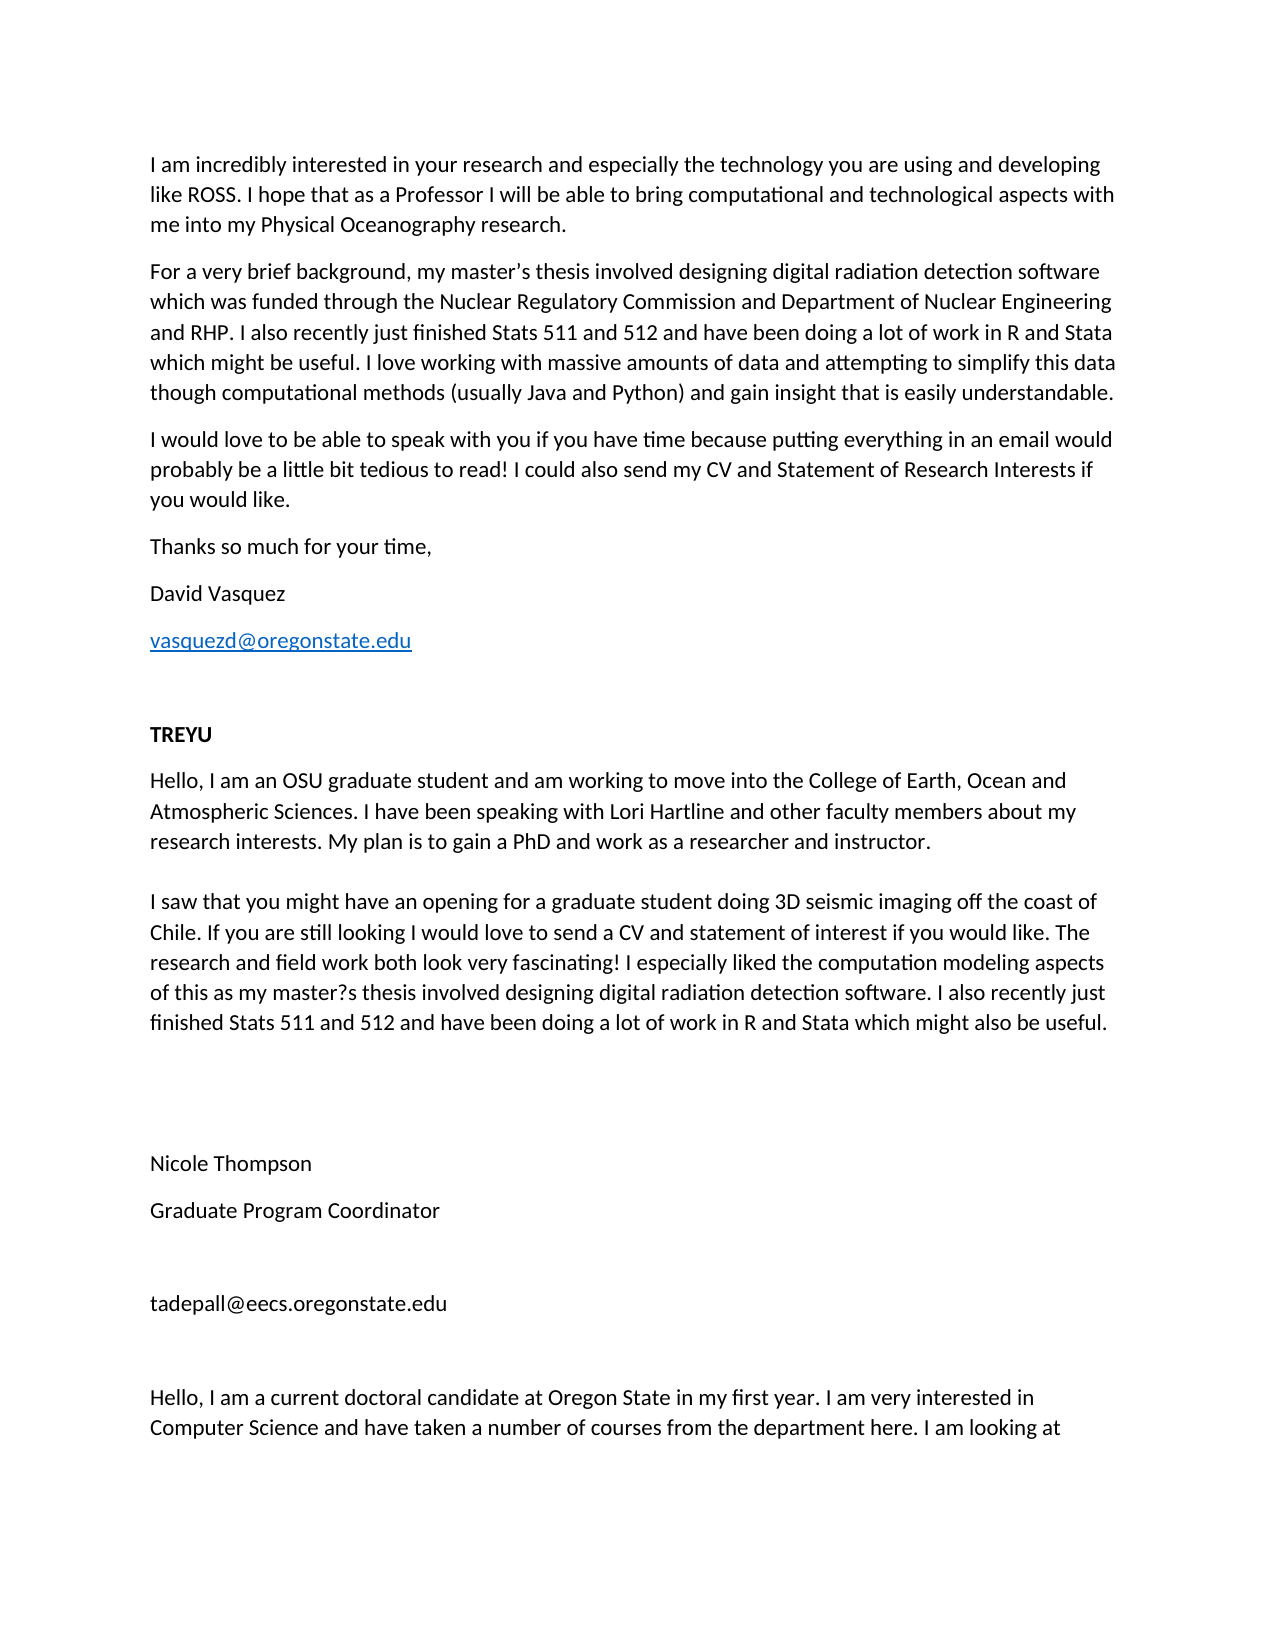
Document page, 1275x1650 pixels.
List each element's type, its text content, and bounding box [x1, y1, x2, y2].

text Graduate Program Coordinator [150, 1196, 1125, 1224]
text I would love to be able to speak with you if you have time because putting everything in an email would probably be a little bit tedious to read! I could also send my CV and Statement of Research Interests if you would like. [150, 425, 1125, 513]
text vasquezd@oregonstate.edu [150, 626, 1125, 654]
text Nicole Thompson [150, 1149, 1125, 1177]
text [150, 1383, 1125, 1442]
text TREYU [150, 720, 1125, 748]
text Thanks so much for your time, [150, 532, 1125, 560]
text David Vasquez [150, 579, 1125, 607]
text For a very brief background, my master’s thesis involved designing digital radiation detection software which was funded through the Nuclear Regulatory Commission and Department of Nuclear Engineering and RHP. I also recently just finished Stats 511 and 512 and have been doing a lot of work in R and Stata which might be useful. I love working with massive amounts of data and attempting to simplify this data though computational methods (usually Java and Python) and gain insight that is easily understandable. [150, 257, 1125, 406]
text Hello, I am an OSU graduate student and am working to move into the College of Earth, Ocean and Atmospheric Sciences. I have been speaking with Lori Hartline and other faculty members about my research interests. My plan is to gain a PhD and work as a researcher and instructor. I saw that you might have an opening for a graduate student doing 3D seismic imaging off the coast of Chile. If you are still looking I would love to send a CV and statement of interest if you would like. The research and field work both look very fascinating! I especially liked the computation modeling aspects of this as my master?s thesis involved designing digital radiation detection software. I also recently just finished Stats 511 and 512 and have been doing a lot of work in R and Stata which might also be useful. [150, 767, 1125, 1036]
text I am incredibly interested in your research and especially the technology you are using and developing like ROSS. I hope that as a Professor I will be able to bring computational and technological aspects with me into my Physical Oceanography research. [150, 150, 1125, 238]
text tadepall@eecs.oregonstate.edu [150, 1289, 1125, 1318]
